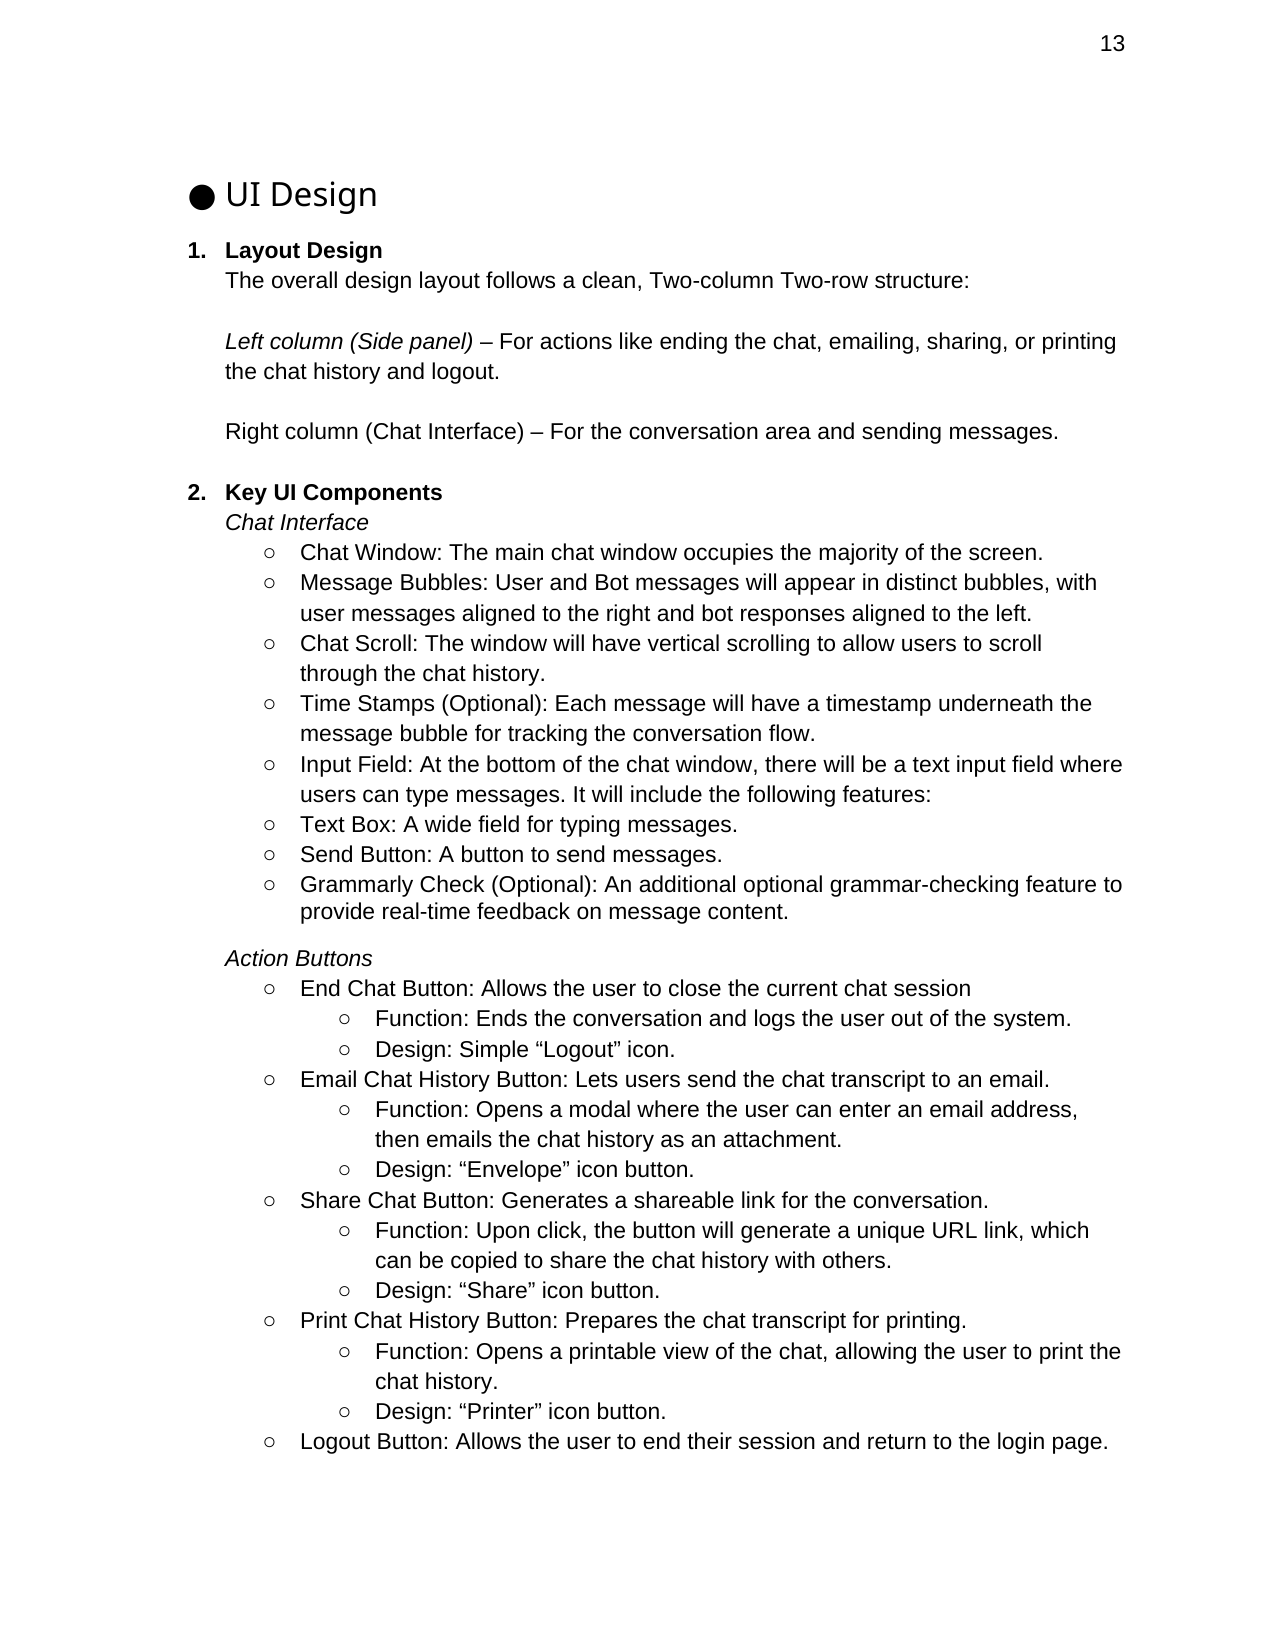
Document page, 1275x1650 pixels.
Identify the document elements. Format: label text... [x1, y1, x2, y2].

list Design: “Share” icon button. [337, 1277, 1125, 1304]
list Chat Window: The main chat window occupies the majority of the screen. [262, 539, 1125, 566]
list Message Bubbles: User and Bot messages will appear in distinct bubbles, with user messages aligned to the right and bot responses aligned to the left. [262, 569, 1125, 626]
text The overall design layout follows a clean, Two-column Two-row structure: [225, 267, 1125, 324]
text Chat Interface [150, 509, 1125, 535]
text Right column (Chat Interface) – For the conversation area and sending messages. [225, 418, 1125, 445]
list Print Chat History Button: Prepares the chat transcript for printing. [262, 1307, 1125, 1334]
text Action Buttons [150, 945, 1125, 971]
list Share Chat Button: Generates a shareable link for the conversation. [262, 1187, 1125, 1213]
list End Chat Button: Allows the user to close the current chat session [262, 975, 1125, 1002]
list Grammarly Check (Optional): An additional optional grammar-checking feature to provide real-time feedback on message content. [262, 871, 1125, 924]
list Time Stamps (Optional): Each message will have a timestamp underneath the message bubble for tracking the conversation flow. [262, 690, 1125, 747]
list Function: Upon click, the button will generate a unique URL link, which can be copied to share the chat history with others. [337, 1217, 1125, 1273]
text Left column (Side panel) – For actions like ending the chat, emailing, sharing, or printing the chat history and logout. [225, 328, 1125, 414]
list Layout Design [187, 237, 1125, 263]
list Input Field: At the bottom of the chat window, there will be a text input field where users can type messages. It will include the following features: [262, 751, 1125, 807]
list Design: “Printer” icon button. [337, 1398, 1125, 1424]
list Design: Simple “Logout” icon. [337, 1036, 1125, 1062]
list Logout Button: Allows the user to end their session and return to the login page. [262, 1428, 1125, 1455]
list Chat Scroll: The window will have vertical scrolling to allow users to scroll through the chat history. [262, 630, 1125, 686]
list Function: Opens a printable view of the chat, allowing the user to print the chat history. [337, 1338, 1125, 1394]
list Send Button: A button to send messages. [262, 841, 1125, 868]
list Email Chat History Button: Lets users send the chat transcript to an email. [262, 1066, 1125, 1092]
subtitle UI Design [187, 171, 1125, 216]
list Function: Opens a modal where the user can enter an email address, then emails the chat history as an attachment. [337, 1096, 1125, 1153]
list Function: Ends the conversation and logs the user out of the system. [337, 1005, 1125, 1032]
list Text Box: A wide field for typing messages. [262, 811, 1125, 837]
list Design: “Envelope” icon button. [337, 1156, 1125, 1183]
list Key UI Components [187, 479, 1125, 505]
